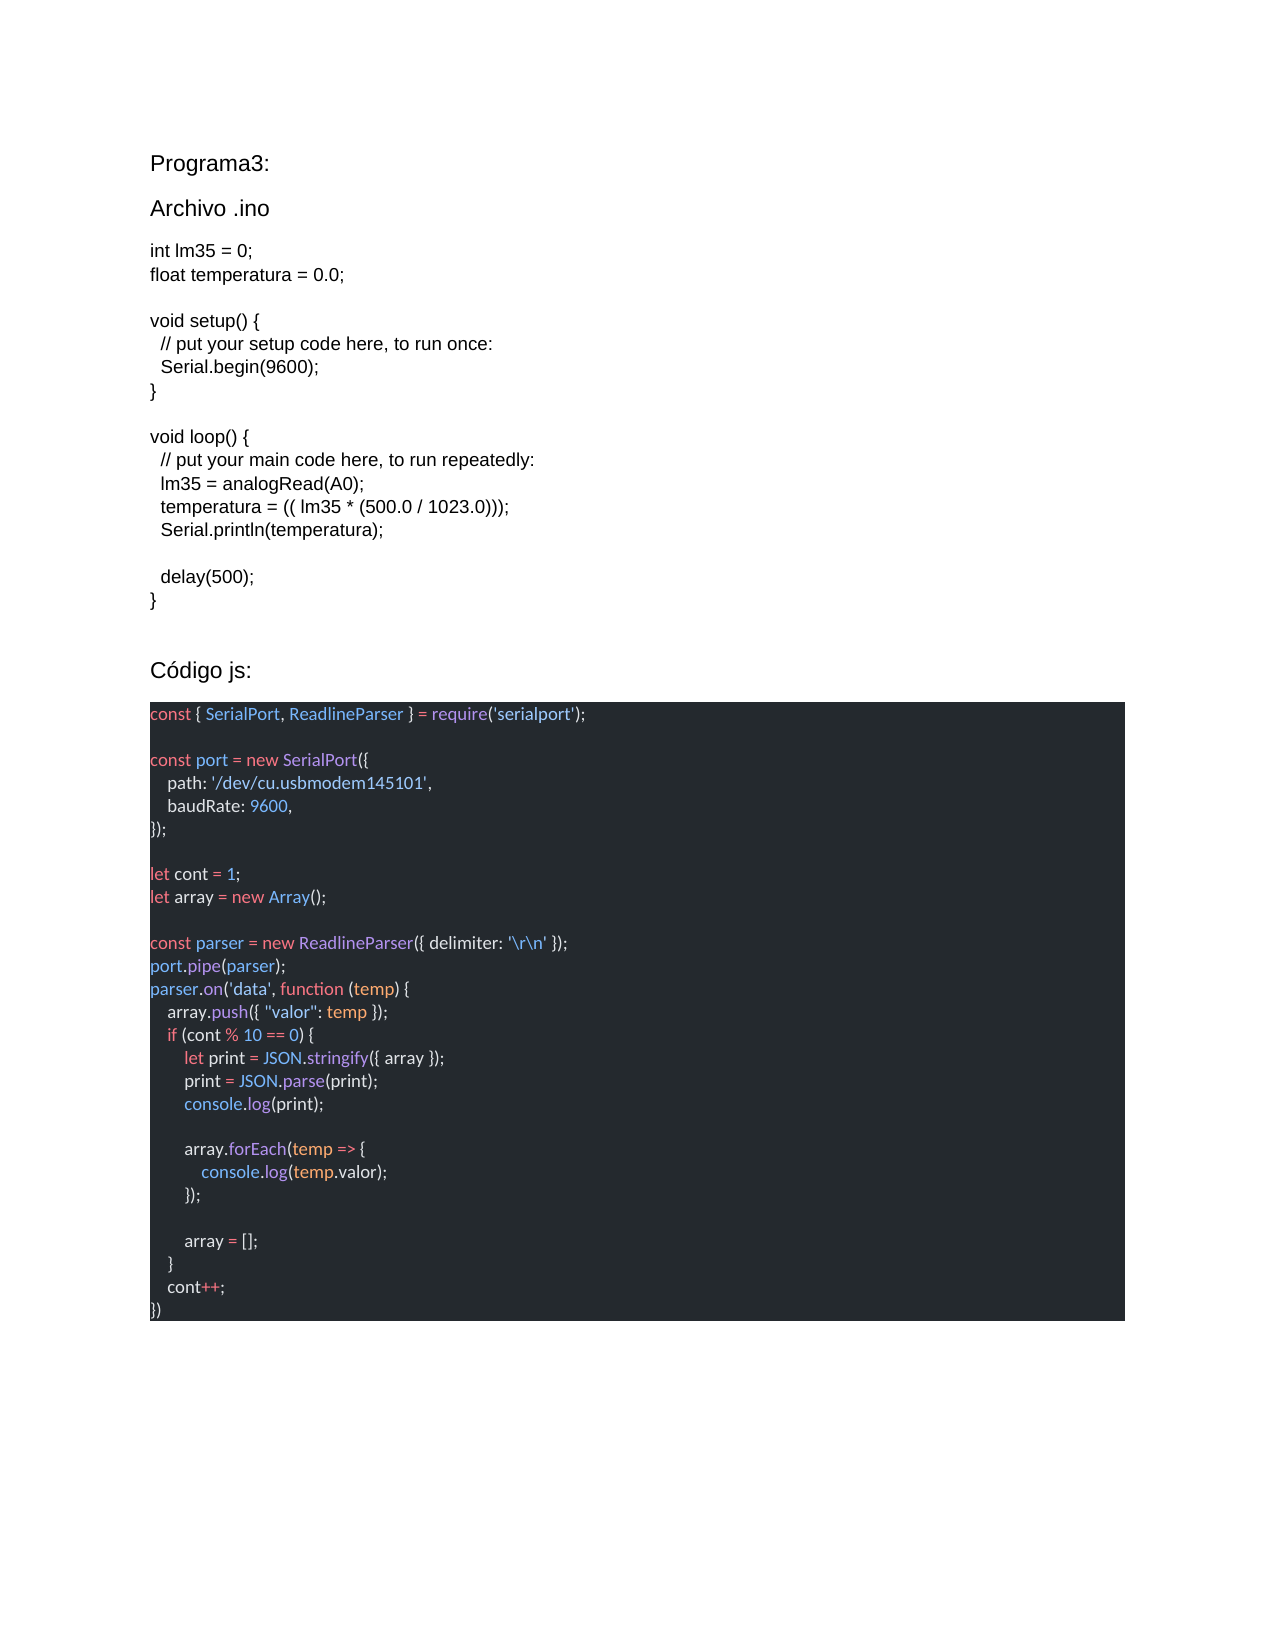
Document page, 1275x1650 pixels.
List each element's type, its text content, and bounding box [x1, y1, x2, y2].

text }); [150, 817, 1125, 839]
text } [150, 379, 1125, 401]
text let cont = 1; [150, 862, 1125, 885]
text if (cont % 10 == 0) { [150, 1023, 1125, 1046]
text const parser = new ReadlineParser({ delimiter: '\r\n' }); [150, 931, 1125, 954]
text console.log(temp.valor); [150, 1160, 1125, 1183]
text Serial.println(temperatura); [150, 519, 1125, 541]
text void loop() { [150, 426, 1125, 448]
text let print = JSON.stringify({ array }); [150, 1046, 1125, 1069]
text array = []; [150, 1229, 1125, 1252]
text }) [150, 1298, 1125, 1321]
text // put your setup code here, to run once: [150, 333, 1125, 355]
text baudRate: 9600, [150, 794, 1125, 817]
text cont++; [150, 1275, 1125, 1298]
text Código js: [150, 657, 1125, 683]
text print = JSON.parse(print); [150, 1069, 1125, 1092]
text console.log(print); [150, 1092, 1125, 1114]
text float temperatura = 0.0; [150, 263, 1125, 285]
text path: '/dev/cu.usbmodem145101', [150, 771, 1125, 794]
text // put your main code here, to run repeatedly: [150, 449, 1125, 471]
text const port = new SerialPort({ [150, 748, 1125, 771]
text Serial.begin(9600); [150, 356, 1125, 378]
text int lm35 = 0; [150, 240, 1125, 262]
text } [150, 589, 1125, 610]
text } [150, 1252, 1125, 1275]
text temperatura = (( lm35 * (500.0 / 1023.0))); [150, 496, 1125, 517]
text array.forEach(temp => { [150, 1137, 1125, 1160]
text Programa3: [150, 150, 1125, 176]
text lm35 = analogRead(A0); [150, 472, 1125, 494]
text }); [150, 1183, 1125, 1206]
text delay(500); [150, 565, 1125, 587]
text void setup() { [150, 310, 1125, 331]
text Archivo .ino [150, 195, 1125, 221]
text array.push({ "valor": temp }); [150, 1000, 1125, 1023]
text const { SerialPort, ReadlineParser } = require('serialport'); [150, 702, 1125, 725]
text let array = new Array(); [150, 885, 1125, 908]
text port.pipe(parser); [150, 954, 1125, 977]
text parser.on('data', function (temp) { [150, 977, 1125, 1000]
